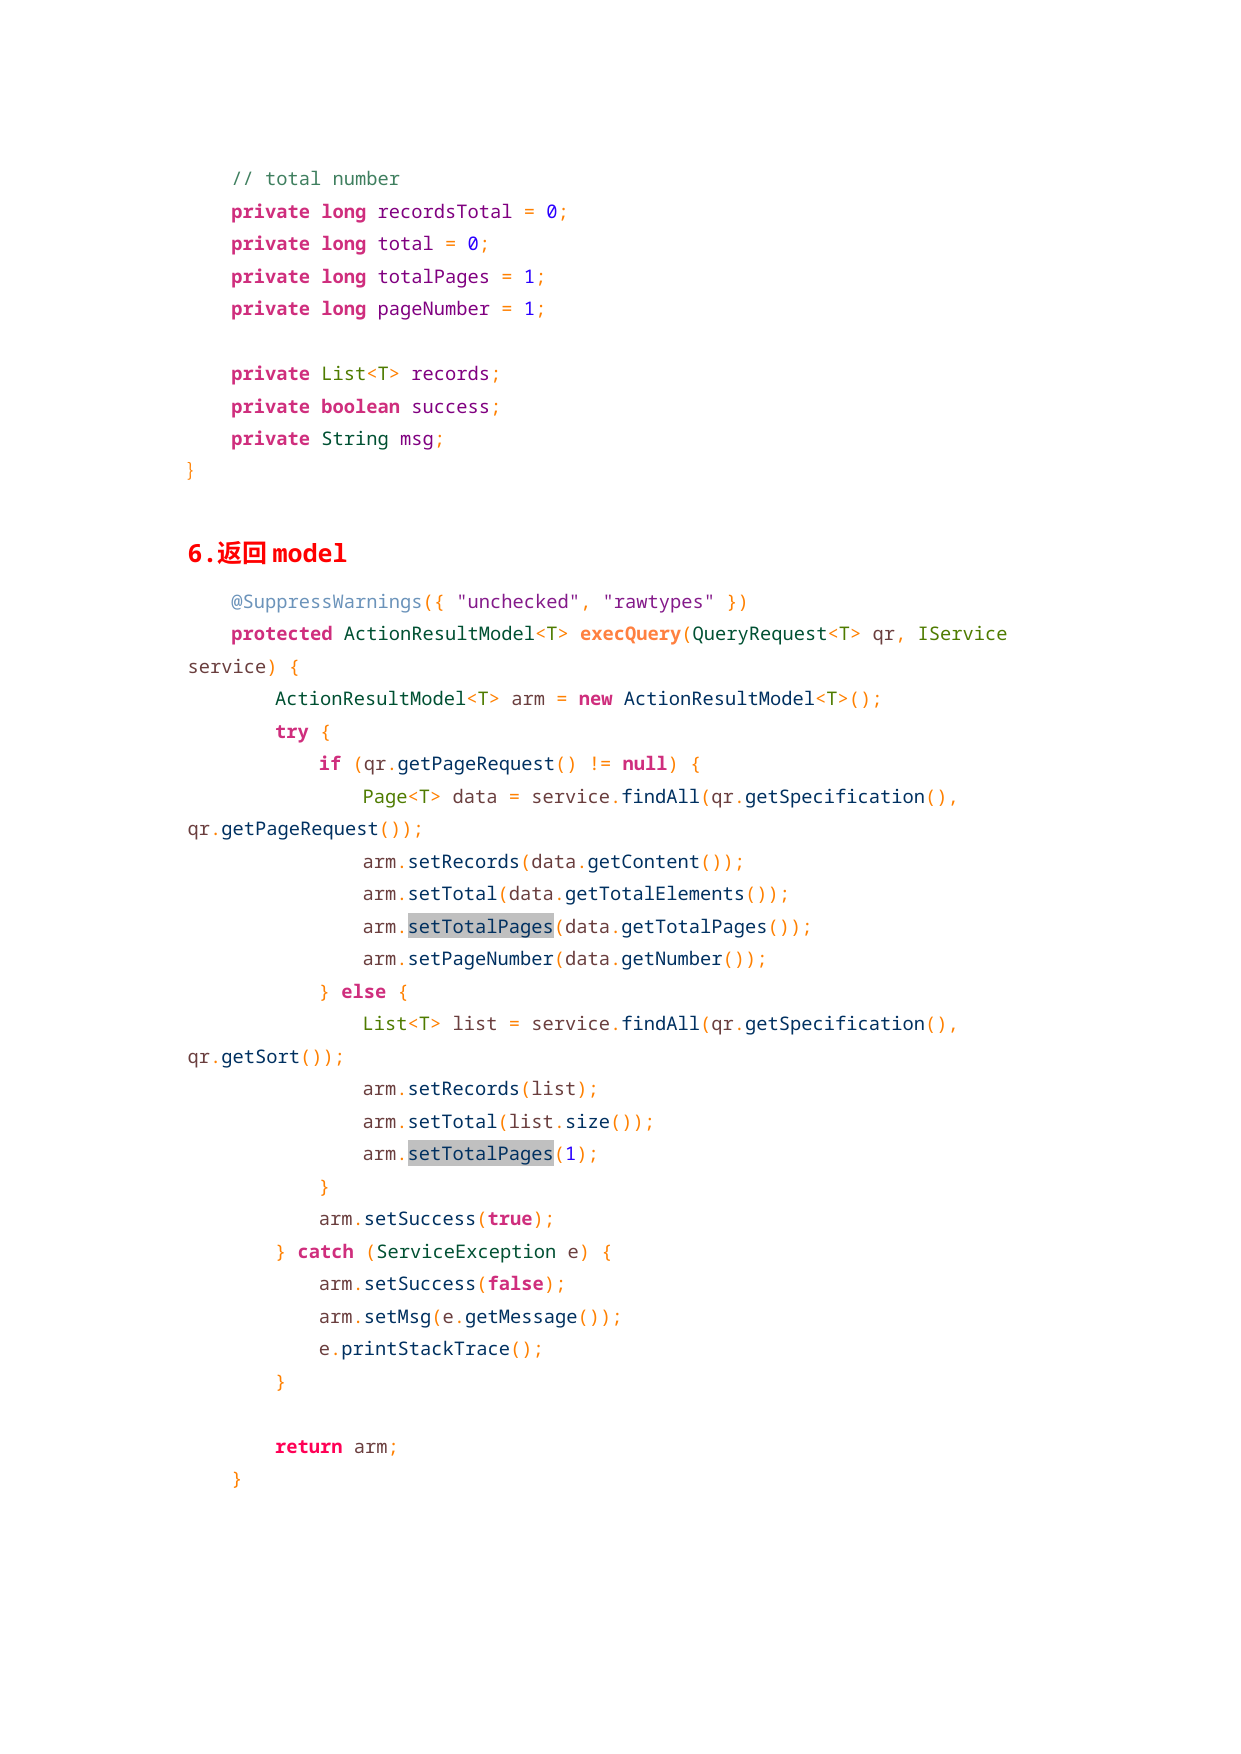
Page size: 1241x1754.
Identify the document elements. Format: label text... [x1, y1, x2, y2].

text arm.setRecords(data.getContent()); [187, 844, 1053, 877]
text arm.setSuccess(false); [187, 1267, 1053, 1299]
text @SuppressWarnings({ "unchecked", "rawtypes" }) [187, 584, 1053, 617]
text } [187, 1364, 1053, 1397]
text arm.setTotalPages(data.getTotalPages()); [187, 909, 1053, 942]
text 6.返回model [187, 519, 1053, 584]
text arm.setTotalPages(1); [187, 1137, 1053, 1169]
text } [187, 1462, 1053, 1494]
text private boolean success; [187, 389, 1053, 422]
text e.printStackTrace(); [187, 1332, 1053, 1364]
text private long pageNumber = 1; [187, 292, 1053, 324]
text protected ActionResultModel<T> execQuery(QueryRequest<T> qr, IService service) { [187, 617, 1053, 682]
text List<T> list = service.findAll(qr.getSpecification(), qr.getSort()); [187, 1007, 1053, 1072]
text private long recordsTotal = 0; [187, 194, 1053, 227]
text return arm; [187, 1429, 1053, 1462]
text arm.setSuccess(true); [187, 1202, 1053, 1234]
text arm.setTotal(data.getTotalElements()); [187, 877, 1053, 909]
text arm.setRecords(list); [187, 1072, 1053, 1104]
text private List<T> records; [187, 357, 1053, 389]
text arm.setTotal(list.size()); [187, 1104, 1053, 1137]
text ｝ [187, 454, 1053, 487]
text } [187, 1169, 1053, 1202]
text private long totalPages = 1; [187, 259, 1053, 292]
text if (qr.getPageRequest() != null) { [187, 747, 1053, 779]
text arm.setMsg(e.getMessage()); [187, 1299, 1053, 1332]
text private long total = 0; [187, 227, 1053, 259]
text private String msg; [187, 422, 1053, 454]
text Page<T> data = service.findAll(qr.getSpecification(), qr.getPageRequest()); [187, 779, 1053, 844]
text // total number [187, 162, 1053, 194]
text ActionResultModel<T> arm = new ActionResultModel<T>(); [187, 682, 1053, 714]
text try { [187, 714, 1053, 747]
text } else { [187, 974, 1053, 1007]
text arm.setPageNumber(data.getNumber()); [187, 942, 1053, 974]
text } catch (ServiceException e) { [187, 1234, 1053, 1267]
